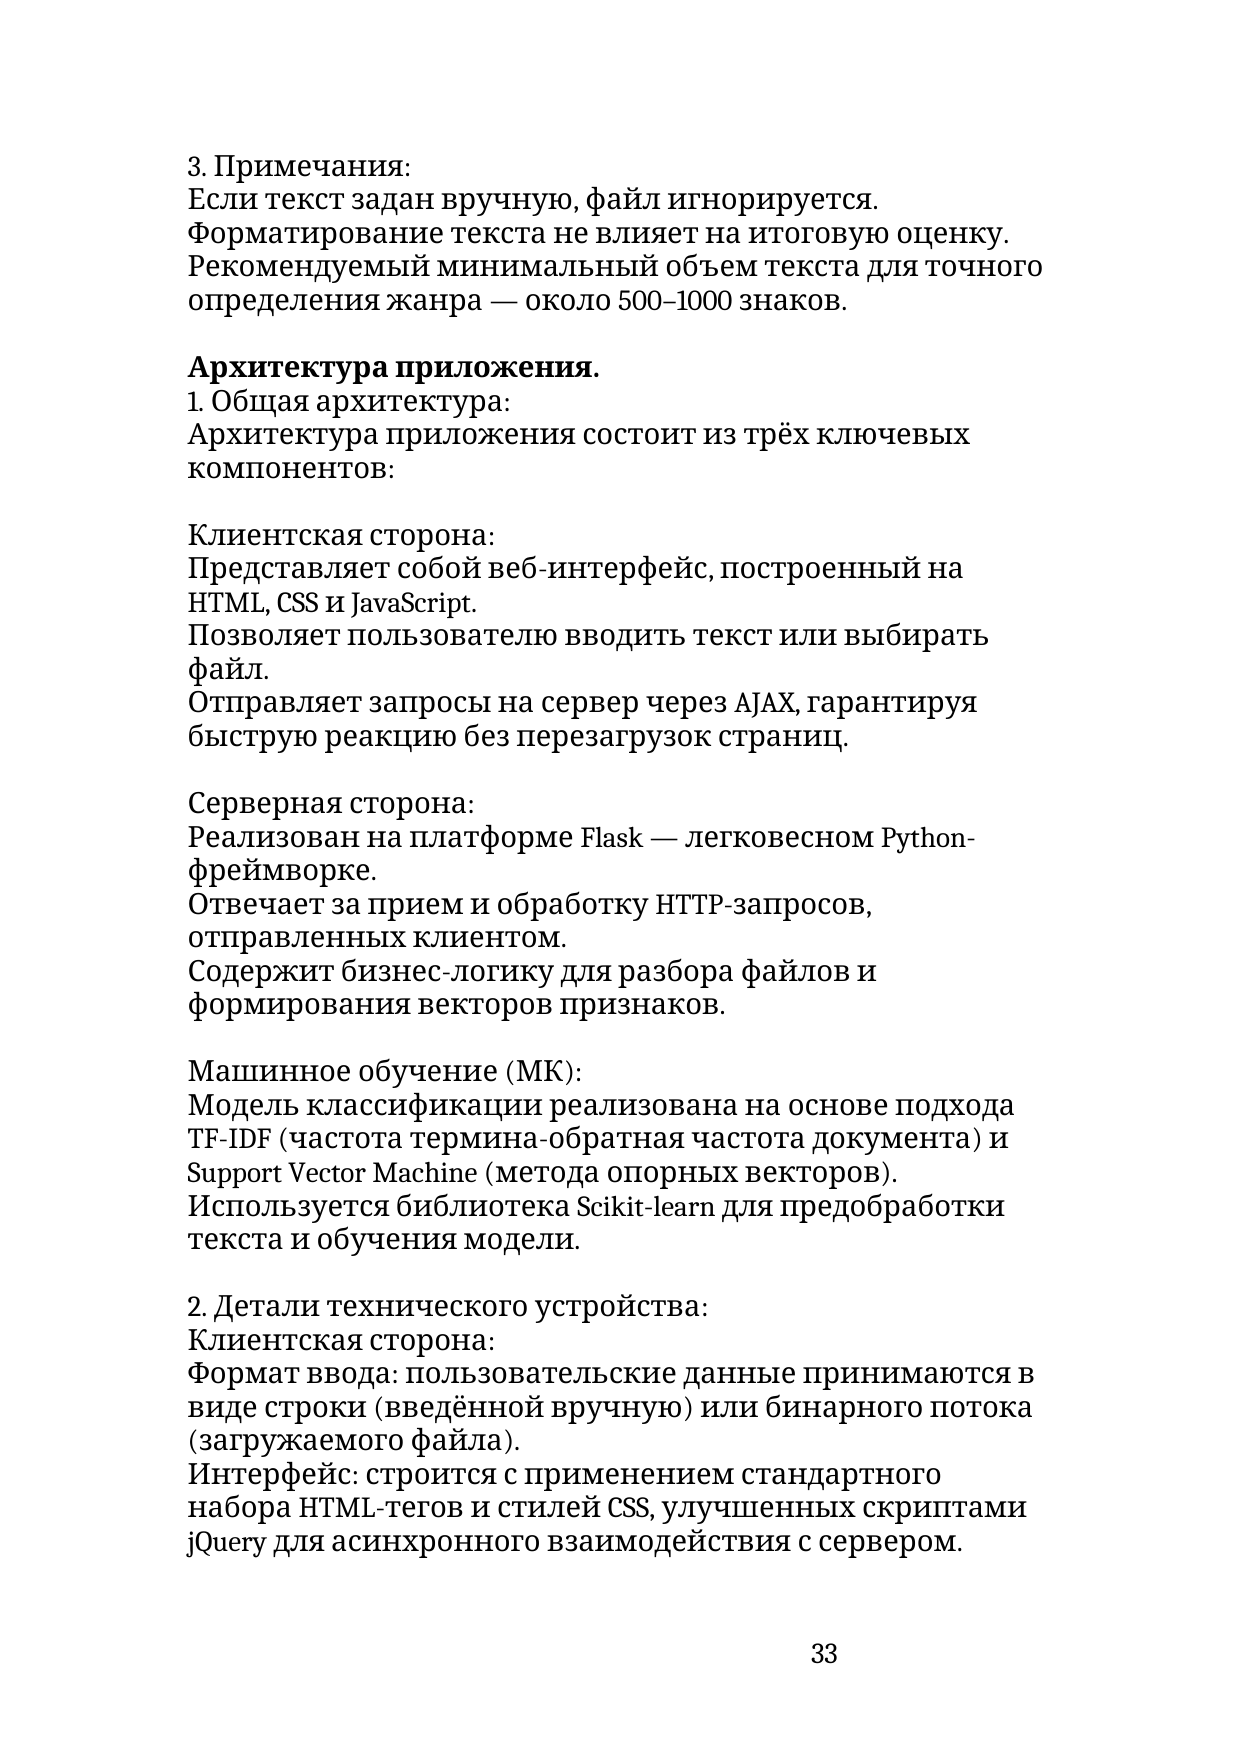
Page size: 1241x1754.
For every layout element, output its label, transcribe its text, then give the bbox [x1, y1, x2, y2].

text Содержит бизнес-логику для разбора файлов и формирования векторов признаков. [187, 955, 1053, 1022]
text Форматирование текста не влияет на итоговую оценку. [187, 217, 1053, 251]
list Примечания: [187, 150, 1053, 183]
text Позволяет пользователю вводить текст или выбирать файл. [187, 619, 1053, 687]
text Архитектура приложения. [187, 351, 1053, 385]
text Серверная сторона: [187, 787, 1053, 821]
text Архитектура приложения состоит из трёх ключевых компонентов: [187, 418, 1053, 485]
text Используется библиотека Scikit-learn для предобработки текста и обучения модели. [187, 1190, 1053, 1257]
text Формат ввода: пользовательские данные принимаются в виде строки (введённой вручную) или бинарного потока (загружаемого файла). [187, 1357, 1053, 1458]
text Рекомендуемый минимальный объем текста для точного определения жанра — около 500–1000 знаков. [187, 251, 1053, 318]
text Представляет собой веб-интерфейс, построенный на HTML, CSS и JavaScript. [187, 552, 1053, 619]
text Модель классификации реализована на основе подхода TF-IDF (частота термина-обратная частота документа) и Support Vector Machine (метода опорных векторов). [187, 1089, 1053, 1190]
text Реализован на платформе Flask — легковесном Python-фреймворке. [187, 821, 1053, 888]
text Машинное обучение (МК): [187, 1056, 1053, 1089]
text Отвечает за прием и обработку HTTP-запросов, отправленных клиентом. [187, 888, 1053, 955]
text Клиентская сторона: [187, 1324, 1053, 1357]
text Клиентская сторона: [187, 519, 1053, 552]
list Детали технического устройства: [187, 1290, 1053, 1324]
text Интерфейс: строится с применением стандартного набора HTML-тегов и стилей CSS, улучшенных скриптами jQuery для асинхронного взаимодействия с сервером. [187, 1458, 1053, 1559]
text Отправляет запросы на сервер через AJAX, гарантируя быструю реакцию без перезагрузок страниц. [187, 687, 1053, 754]
text Если текст задан вручную, файл игнорируется. [187, 183, 1053, 217]
list Общая архитектура: [187, 385, 1053, 418]
